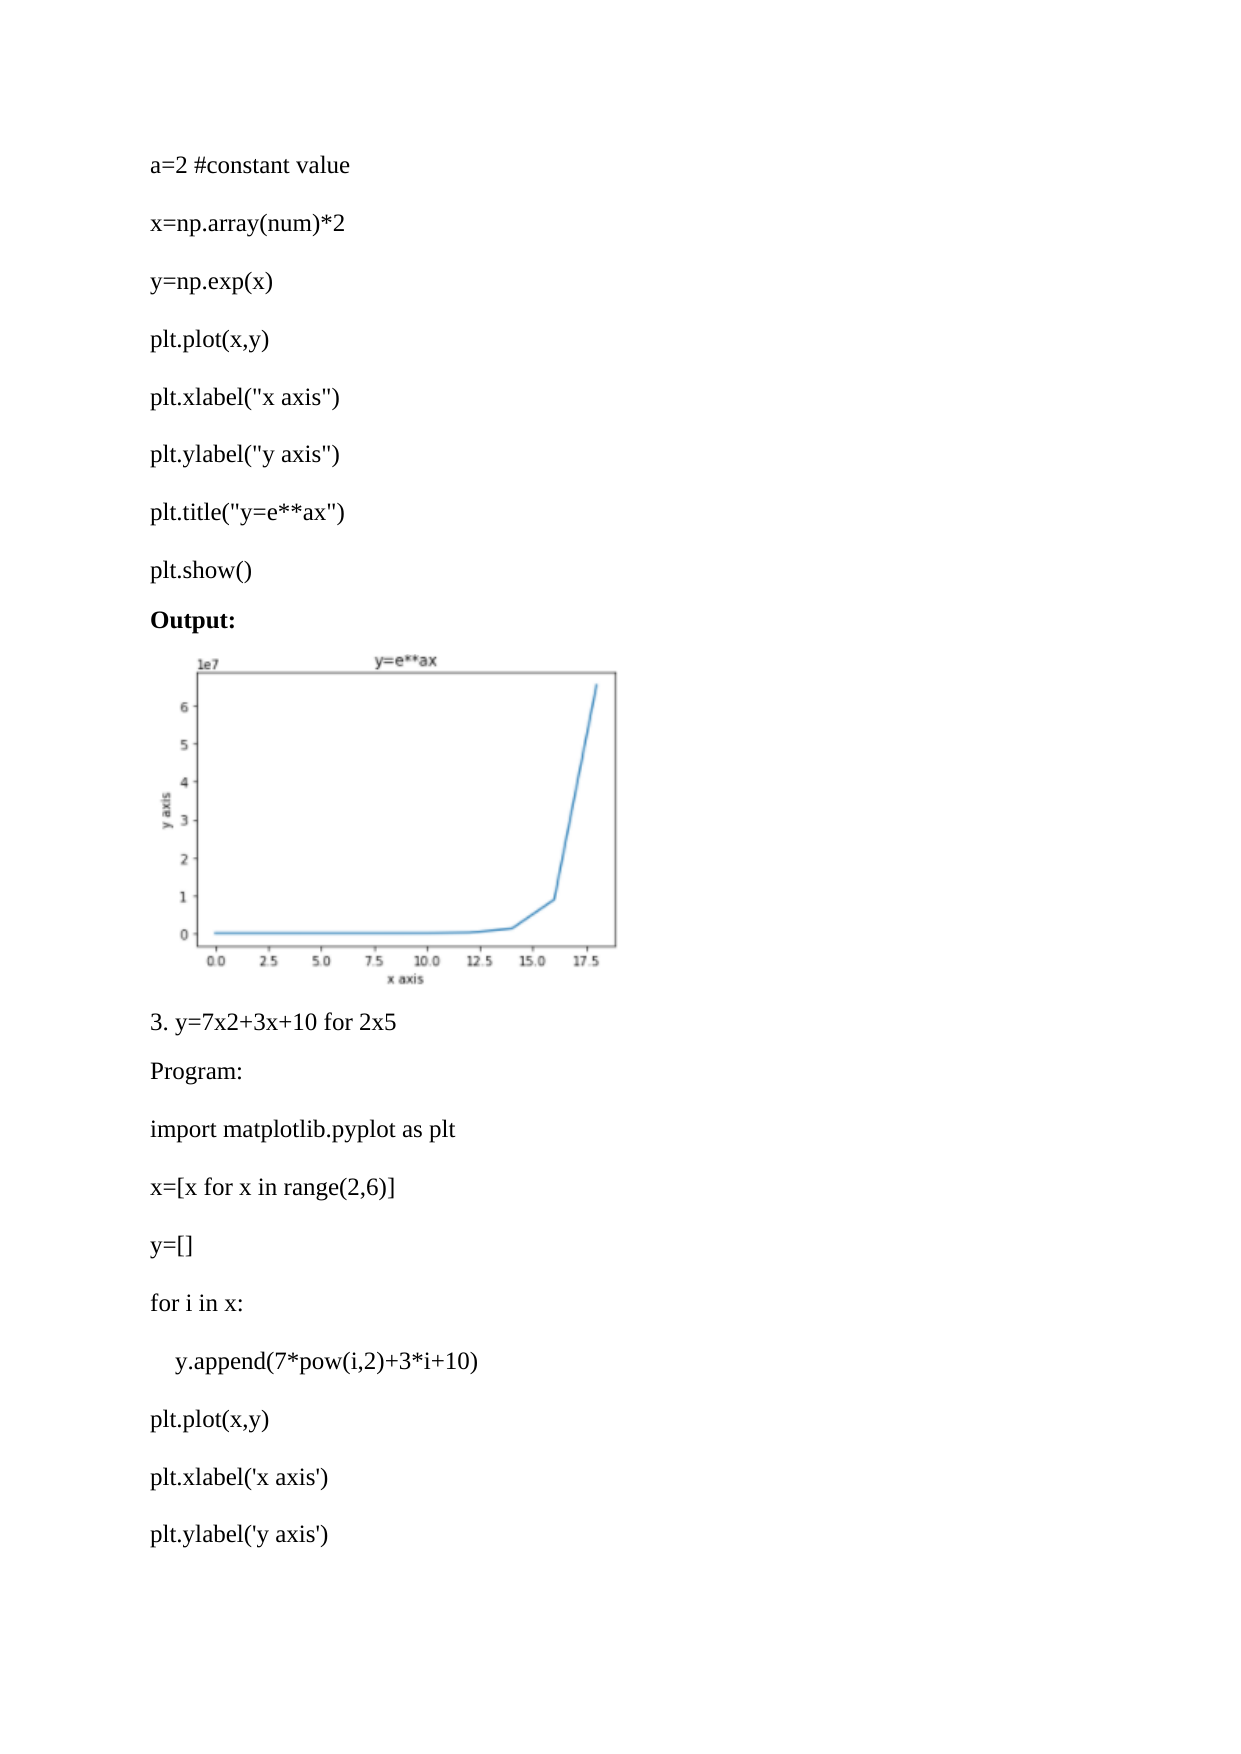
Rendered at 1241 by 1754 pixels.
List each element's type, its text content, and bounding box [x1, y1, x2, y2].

text 3. y=7x2+3x+10 for 2x5 [150, 1007, 1090, 1035]
text plt.title("y=e**ax") [150, 497, 1090, 526]
text x=[x for x in range(2,6)] [150, 1172, 1090, 1201]
text y.append(7*pow(i,2)+3*i+10) [150, 1346, 1090, 1374]
text plt.show() [150, 555, 1090, 584]
text plt.xlabel("x axis") [150, 382, 1090, 410]
text Program: [150, 1056, 1090, 1085]
text a=2 #constant value [150, 150, 1090, 179]
text Output: [150, 605, 1090, 634]
text plt.ylabel("y axis") [150, 439, 1090, 468]
picture [150, 654, 654, 986]
text for i in x: [150, 1288, 1090, 1317]
text plt.xlabel('x axis') [150, 1462, 1090, 1490]
text y=[] [150, 1230, 1090, 1259]
text plt.plot(x,y) [150, 1404, 1090, 1432]
text plt.plot(x,y) [150, 324, 1090, 352]
text import matplotlib.pyplot as plt [150, 1114, 1090, 1143]
text y=np.exp(x) [150, 266, 1090, 294]
text plt.ylabel('y axis') [150, 1519, 1090, 1548]
text x=np.array(num)*2 [150, 208, 1090, 237]
